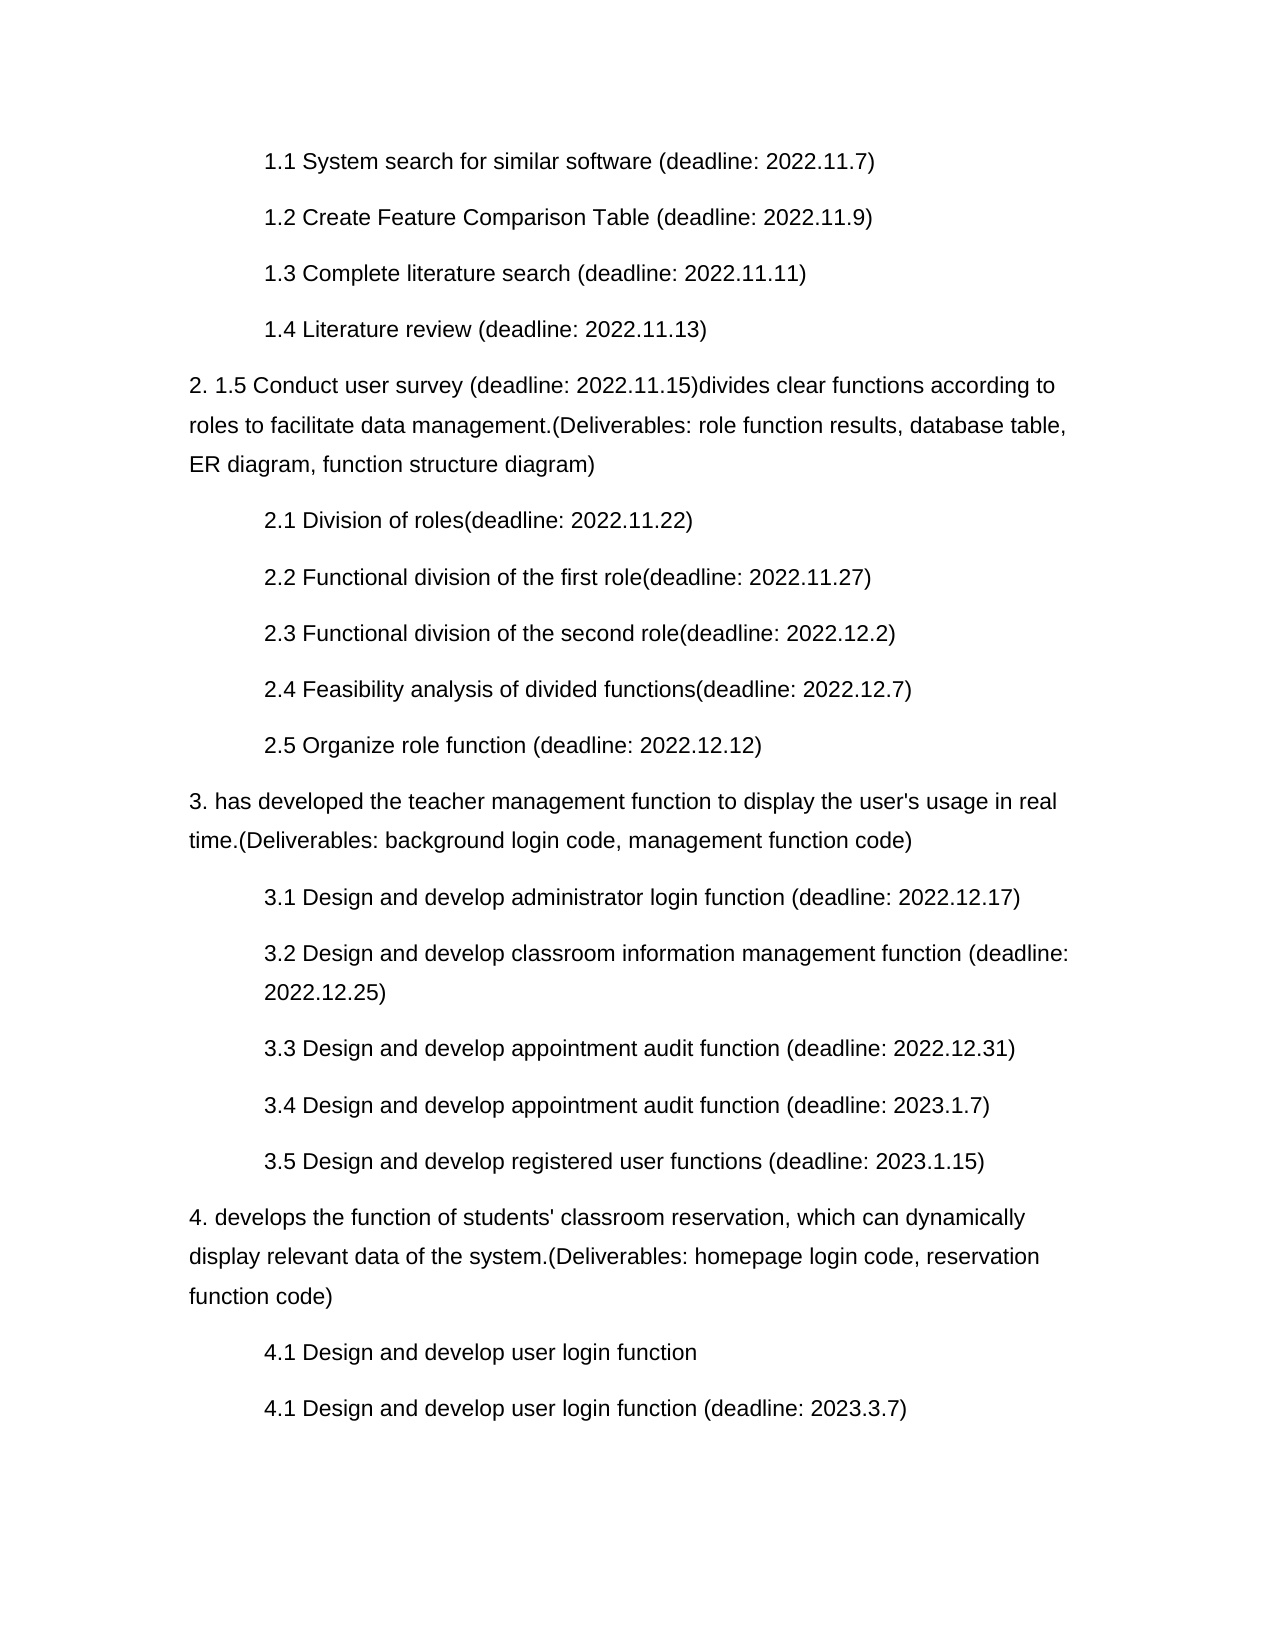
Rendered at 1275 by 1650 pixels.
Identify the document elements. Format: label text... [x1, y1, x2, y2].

list 4.1 Design and develop user login function [189, 1339, 1086, 1365]
list 2.1 Division of roles(deadline: 2022.11.22) [189, 507, 1086, 534]
list 2.3 Functional division of the second role(deadline: 2022.12.2) [189, 619, 1086, 646]
list 1.4 Literature review (deadline: 2022.11.13) [189, 316, 1086, 342]
list 1.2 Create Feature Comparison Table (deadline: 2022.11.9) [189, 204, 1086, 230]
list develops the function of students' classroom reservation, which can dynamically display relevant data of the system.(Deliverables: homepage login code, reservation function code) [189, 1204, 1086, 1309]
list 4.1 Design and develop user login function (deadline: 2023.3.7) [189, 1395, 1086, 1421]
list 2.2 Functional division of the first role(deadline: 2022.11.27) [189, 563, 1086, 590]
list 3.3 Design and develop appointment audit function (deadline: 2022.12.31) [189, 1035, 1086, 1062]
list 2.4 Feasibility analysis of divided functions(deadline: 2022.12.7) [189, 676, 1086, 702]
list 1.1 System search for similar software (deadline: 2022.11.7) [189, 148, 1086, 174]
list 3.1 Design and develop administrator login function (deadline: 2022.12.17) [189, 884, 1086, 910]
list 2.5 Organize role function (deadline: 2022.12.12) [189, 732, 1086, 758]
list has developed the teacher management function to display the user's usage in real time.(Deliverables: background login code, management function code) [189, 788, 1086, 854]
list 1.3 Complete literature search (deadline: 2022.11.11) [189, 260, 1086, 286]
list 3.5 Design and develop registered user functions (deadline: 2023.1.15) [189, 1148, 1086, 1174]
list 3.2 Design and develop classroom information management function (deadline: 2022.12.25) [189, 940, 1086, 1006]
list 3.4 Design and develop appointment audit function (deadline: 2023.1.7) [189, 1092, 1086, 1118]
list 1.5 Conduct user survey (deadline: 2022.11.15)divides clear functions according to roles to facilitate data management.(Deliverables: role function results, database table, ER diagram, function structure diagram) [189, 372, 1086, 477]
